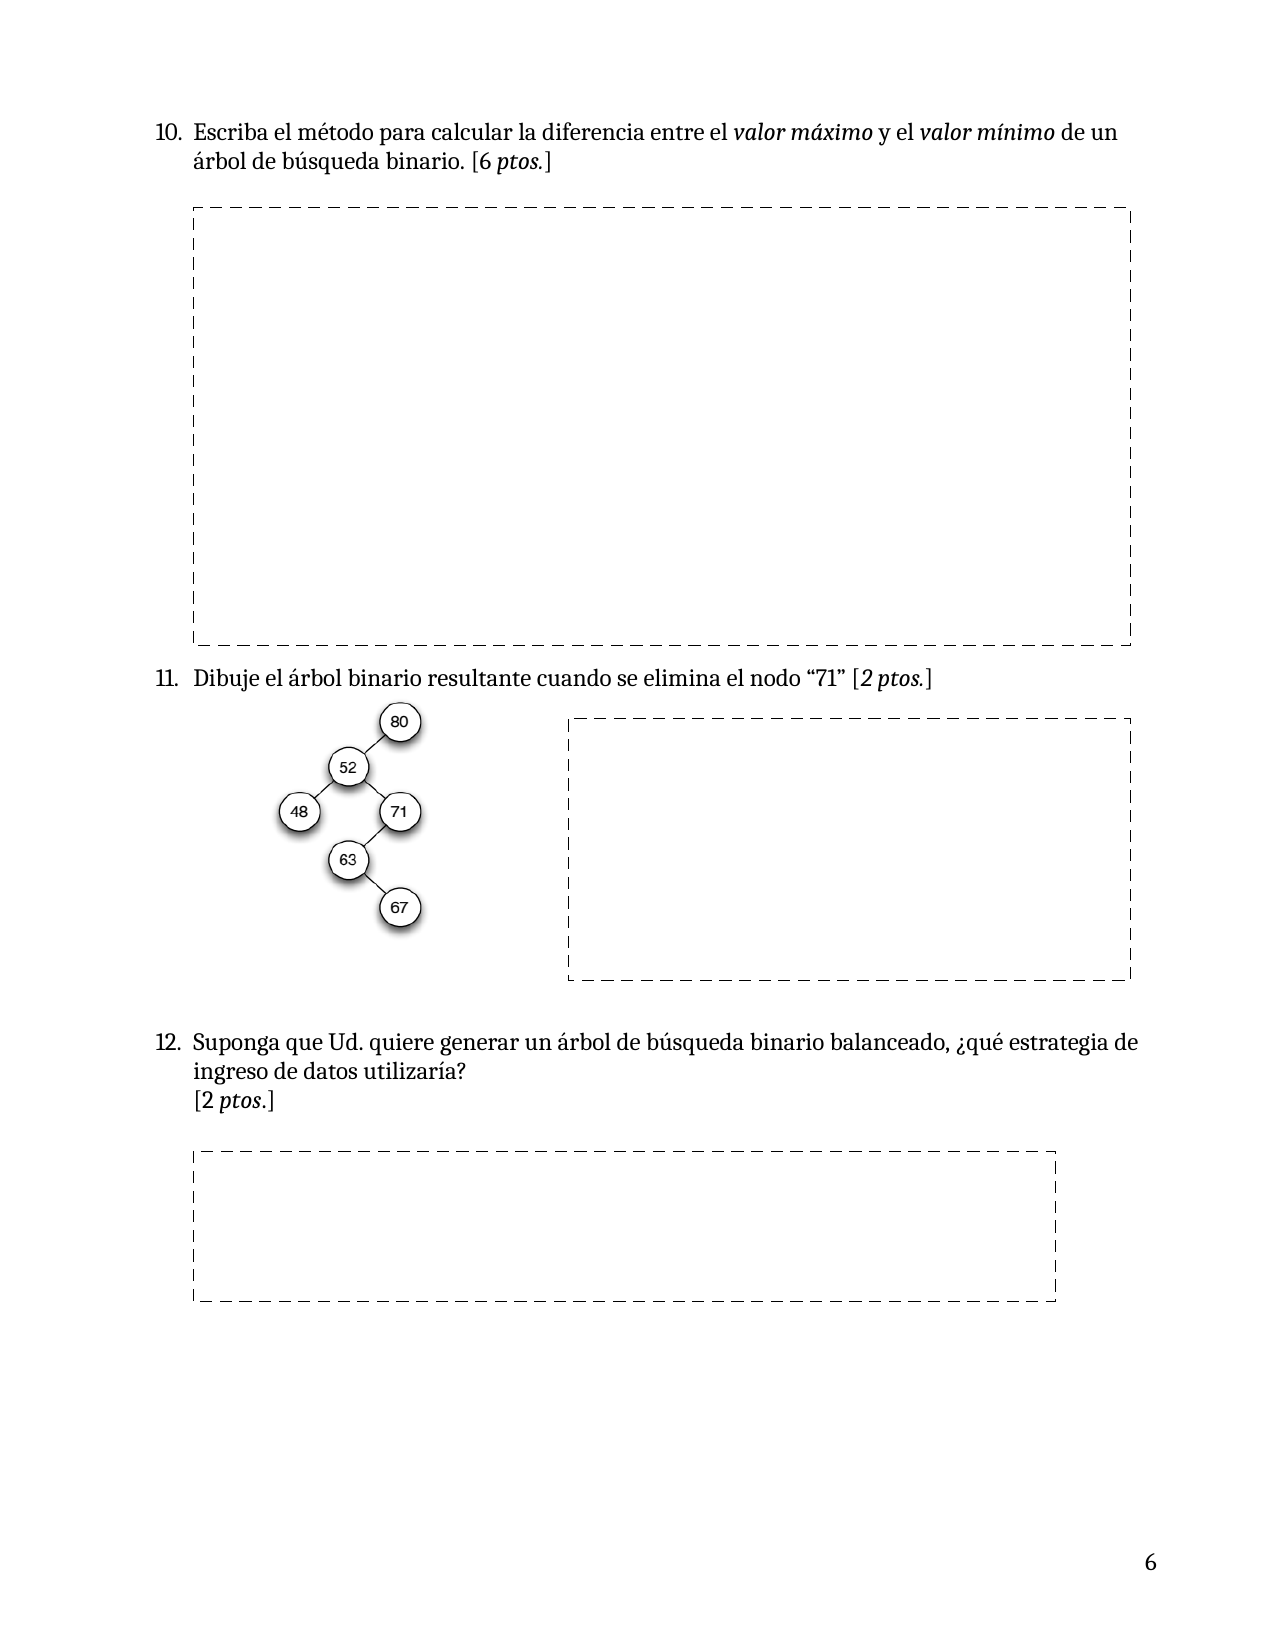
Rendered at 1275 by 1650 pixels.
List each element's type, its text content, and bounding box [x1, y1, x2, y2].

list Suponga que Ud. quiere generar un árbol de búsqueda binario balanceado, ¿qué estrategia de ingreso de datos utilizaría? [2 ptos.] [156, 1028, 1157, 1114]
list Escriba el método para calcular la diferencia entre el valor máximo y el valor mínimo de un árbol de búsqueda binario. [6 ptos.] [156, 118, 1157, 176]
list Dibuje el árbol binario resultante cuando se elimina el nodo “71” [2 ptos.] [156, 664, 1157, 693]
